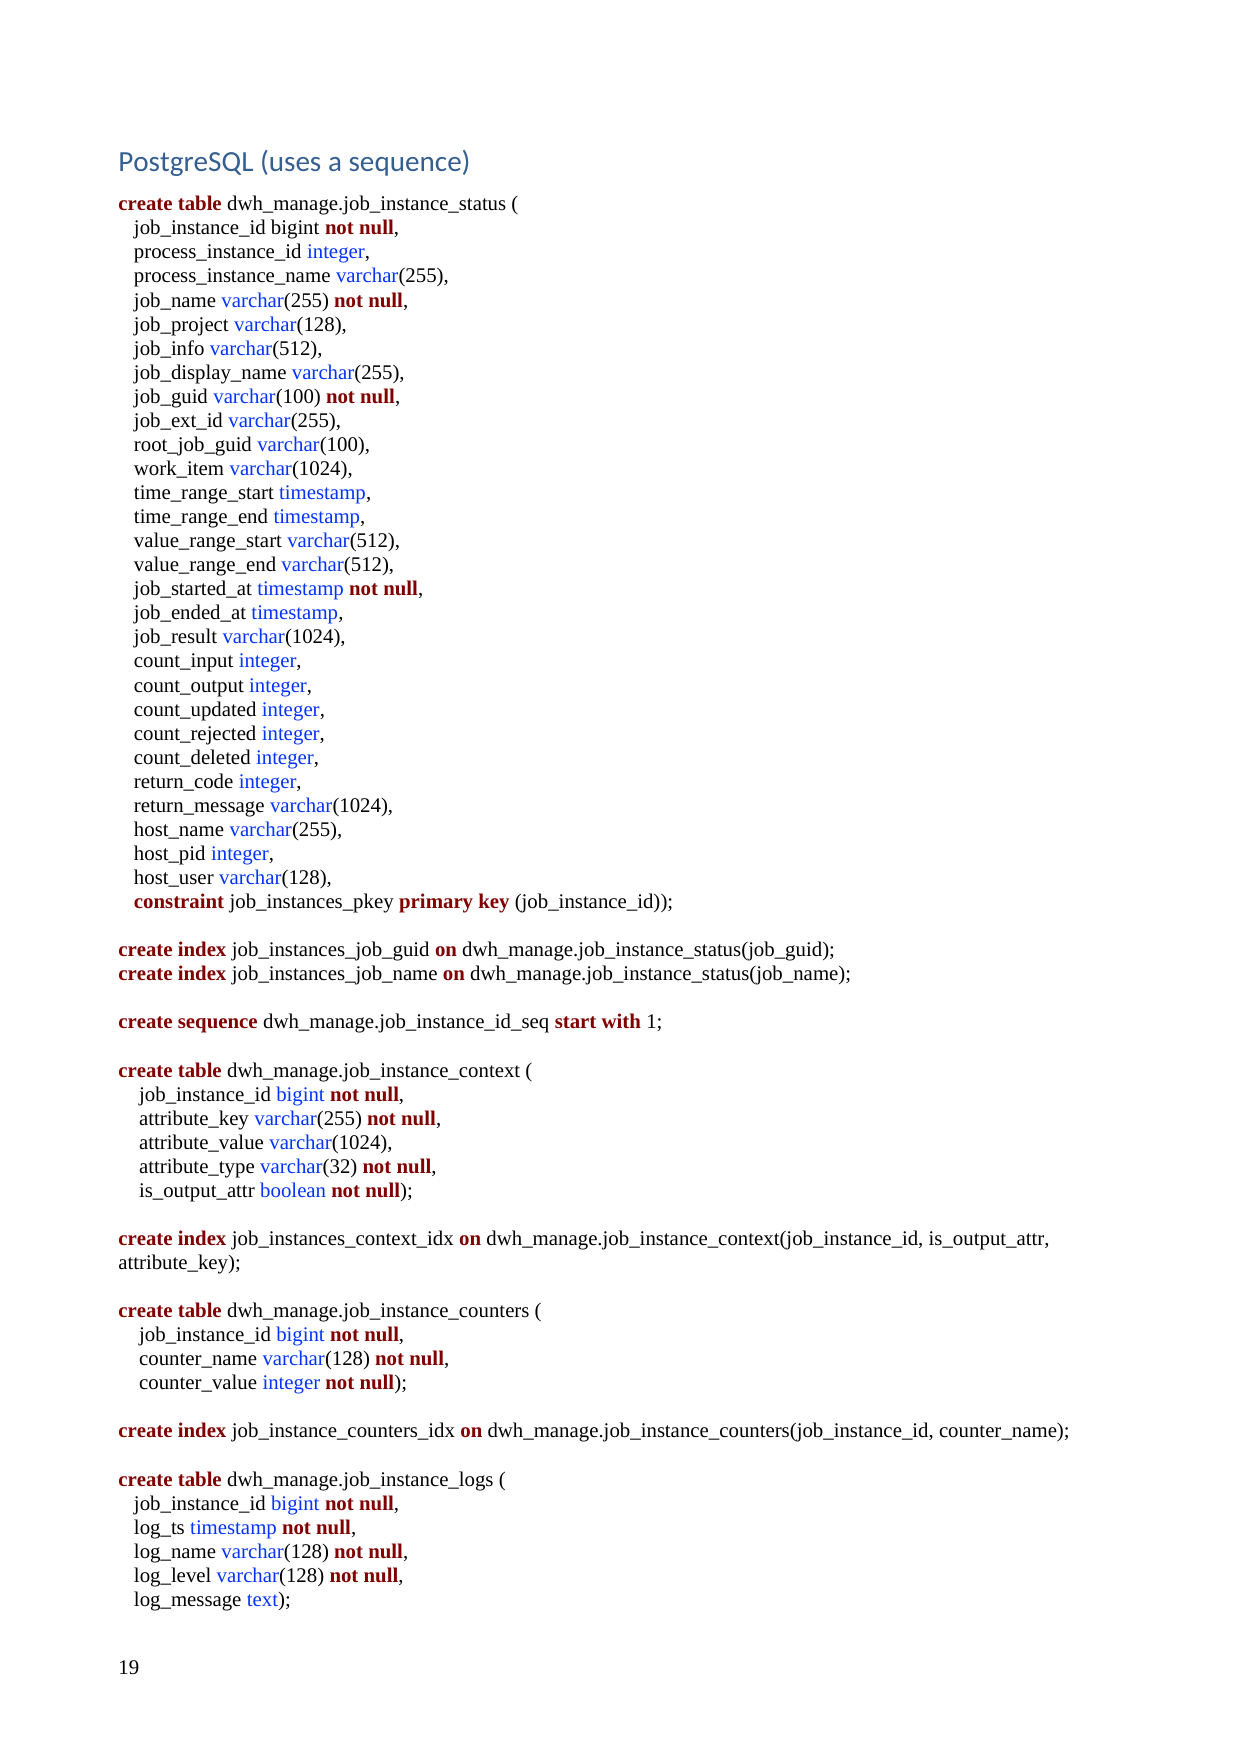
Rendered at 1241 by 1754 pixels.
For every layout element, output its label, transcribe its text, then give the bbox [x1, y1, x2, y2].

text job_ended_at timestamp, [118, 600, 1122, 624]
text create index job_instances_job_guid on dwh_manage.job_instance_status(job_guid); [118, 937, 1122, 961]
text return_code integer, [118, 769, 1122, 793]
text count_rejected integer, [118, 721, 1122, 745]
text process_instance_name varchar(255), [118, 263, 1122, 287]
text log_name varchar(128) not null, [118, 1539, 1122, 1563]
text attribute_type varchar(32) not null, [118, 1154, 1122, 1178]
text job_instance_id bigint not null, [118, 1082, 1122, 1106]
text host_name varchar(255), [118, 817, 1122, 841]
text count_updated integer, [118, 697, 1122, 721]
text create table dwh_manage.job_instance_status ( [118, 191, 1122, 215]
text job_name varchar(255) not null, [118, 287, 1122, 312]
text create index job_instance_counters_idx on dwh_manage.job_instance_counters(job_instance_id, counter_name); [118, 1418, 1122, 1442]
text job_result varchar(1024), [118, 624, 1122, 648]
text time_range_end timestamp, [118, 504, 1122, 528]
text value_range_start varchar(512), [118, 528, 1122, 552]
text log_level varchar(128) not null, [118, 1563, 1122, 1587]
text count_deleted integer, [118, 745, 1122, 769]
text create table dwh_manage.job_instance_context ( [118, 1057, 1122, 1082]
text create table dwh_manage.job_instance_counters ( [118, 1298, 1122, 1322]
text job_info varchar(512), [118, 336, 1122, 360]
text counter_name varchar(128) not null, [118, 1346, 1122, 1370]
text job_instance_id bigint not null, [118, 1322, 1122, 1346]
text process_instance_id integer, [118, 239, 1122, 263]
text job_ext_id varchar(255), [118, 408, 1122, 432]
text create table dwh_manage.job_instance_logs ( [118, 1467, 1122, 1491]
text job_project varchar(128), [118, 312, 1122, 336]
text time_range_start timestamp, [118, 480, 1122, 504]
text create index job_instances_context_idx on dwh_manage.job_instance_context(job_instance_id, is_output_attr, attribute_key); [118, 1226, 1122, 1274]
text host_user varchar(128), [118, 865, 1122, 889]
text attribute_value varchar(1024), [118, 1130, 1122, 1154]
text return_message varchar(1024), [118, 793, 1122, 817]
text job_display_name varchar(255), [118, 360, 1122, 384]
text job_instance_id bigint not null, [118, 1491, 1122, 1515]
text job_guid varchar(100) not null, [118, 384, 1122, 408]
text attribute_key varchar(255) not null, [118, 1106, 1122, 1130]
text count_input integer, [118, 648, 1122, 672]
text job_started_at timestamp not null, [118, 576, 1122, 600]
text is_output_attr boolean not null); [118, 1178, 1122, 1202]
text job_instance_id bigint not null, [118, 215, 1122, 239]
text host_pid integer, [118, 841, 1122, 865]
text count_output integer, [118, 672, 1122, 697]
text log_ts timestamp not null, [118, 1515, 1122, 1539]
text log_message text); [118, 1587, 1122, 1611]
text constraint job_instances_pkey primary key (job_instance_id)); [118, 889, 1122, 913]
text value_range_end varchar(512), [118, 552, 1122, 576]
text create index job_instances_job_name on dwh_manage.job_instance_status(job_name); [118, 961, 1122, 985]
text counter_value integer not null); [118, 1370, 1122, 1394]
text root_job_guid varchar(100), [118, 432, 1122, 456]
text create sequence dwh_manage.job_instance_id_seq start with 1; [118, 1009, 1122, 1033]
text work_item varchar(1024), [118, 456, 1122, 480]
subtitle PostgreSQL (uses a sequence) [118, 143, 1122, 179]
